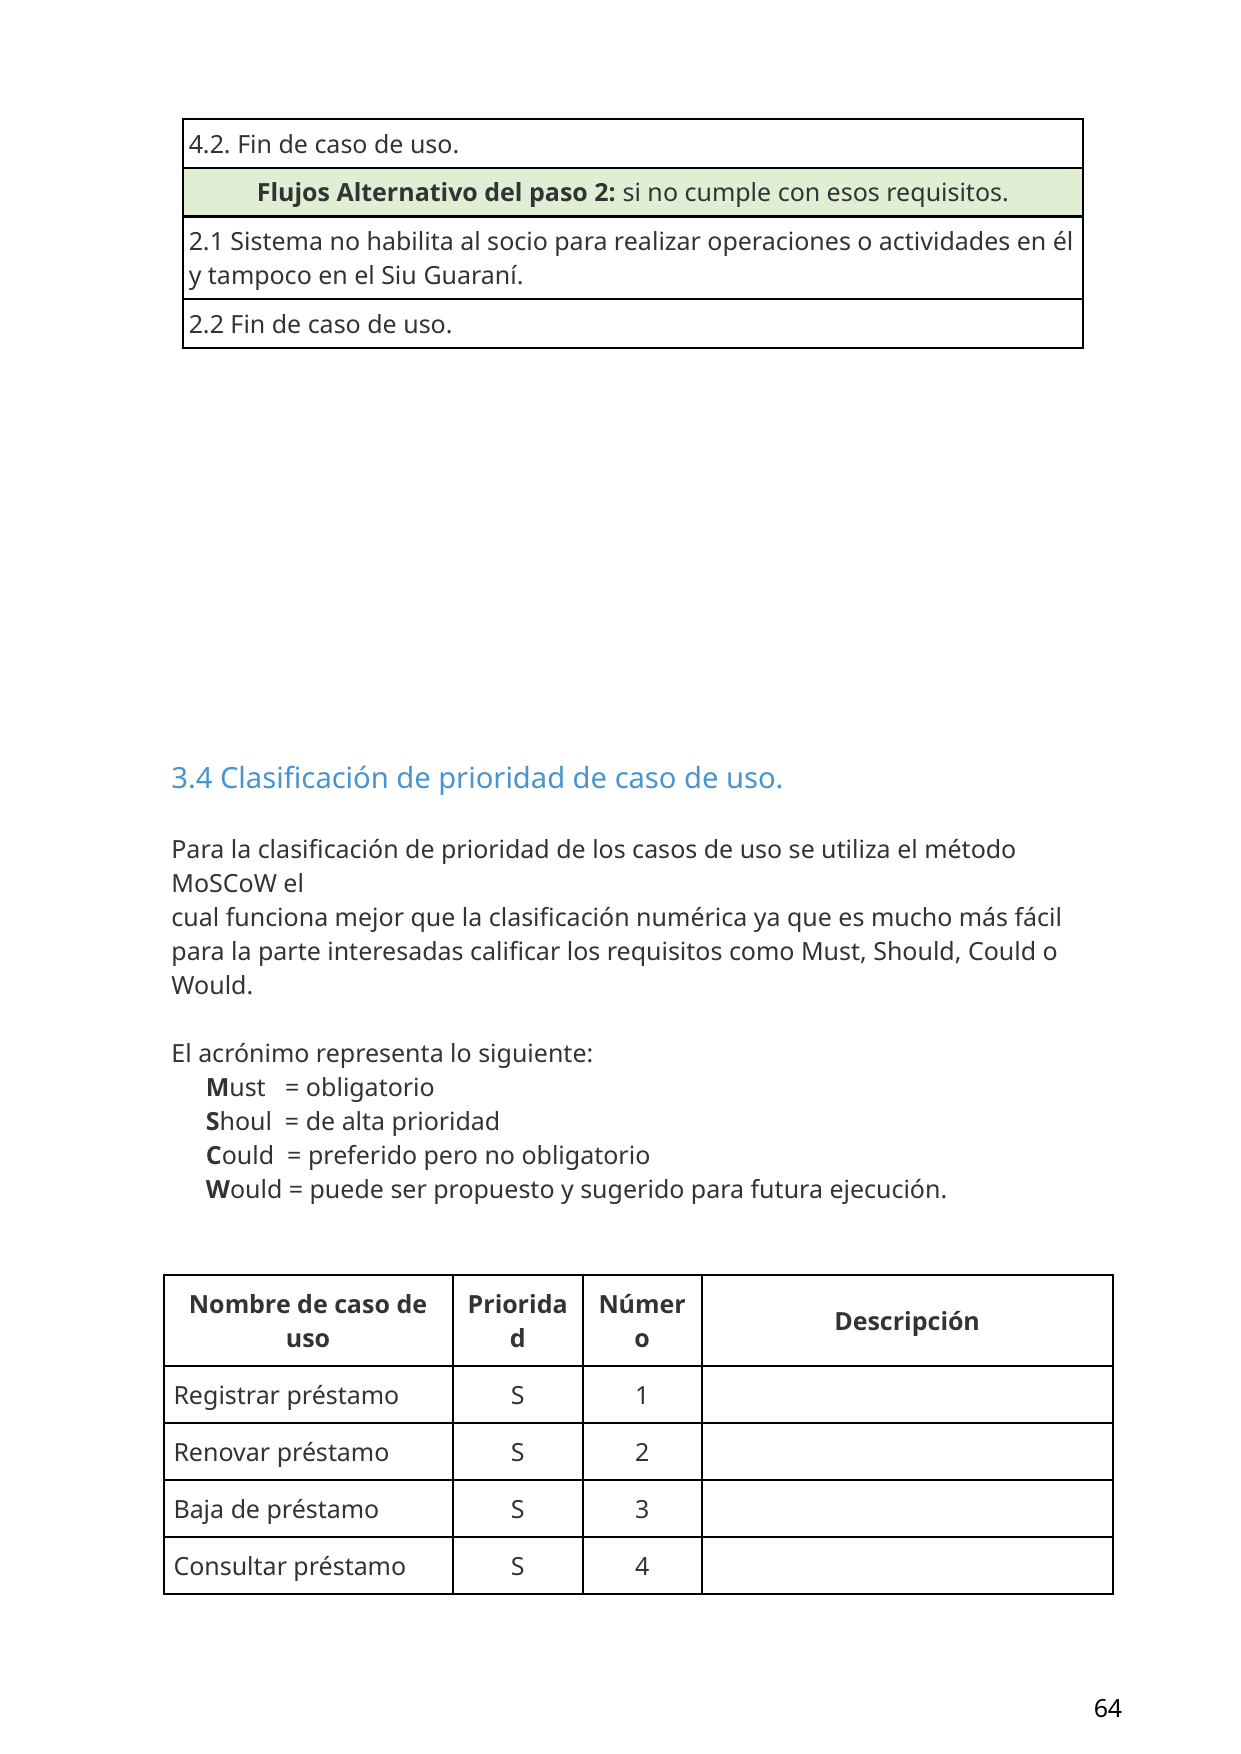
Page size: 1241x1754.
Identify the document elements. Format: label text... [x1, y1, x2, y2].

table_cell Consultar préstamo [165, 1538, 452, 1593]
table_cell [703, 1424, 1112, 1479]
table_cell S [454, 1424, 582, 1479]
table_cell Registrar préstamo [165, 1367, 452, 1422]
table_header Nombre de caso de uso [165, 1276, 452, 1365]
text 3.4 Clasificación de prioridad de caso de uso. [171, 758, 1122, 797]
table_cell [703, 1481, 1112, 1536]
table_cell Flujos Alternativo del paso 2: si no cumple con esos requisitos. [184, 169, 1082, 215]
table_cell 2.1 Sistema no habilita al socio para realizar operaciones o actividades en él y tampoco en el Siu Guaraní. [184, 218, 1082, 298]
table_header Prioridad [454, 1276, 582, 1365]
table_cell 4 [584, 1538, 701, 1593]
table_cell S [454, 1367, 582, 1422]
table_cell Renovar préstamo [165, 1424, 452, 1479]
table_cell [703, 1367, 1112, 1422]
table_cell 4.2. Fin de caso de uso. [184, 120, 1082, 167]
text Would = puede ser propuesto y sugerido para futura ejecución. [171, 1172, 1122, 1206]
table_cell S [454, 1481, 582, 1536]
table_header Número [584, 1276, 701, 1365]
text Must = obligatorio [171, 1070, 1122, 1104]
table_cell 2 [584, 1424, 701, 1479]
text Shoul = de alta prioridad [171, 1104, 1122, 1138]
table_cell Baja de préstamo [165, 1481, 452, 1536]
table_header Descripción [703, 1276, 1112, 1365]
text Could = preferido pero no obligatorio [171, 1138, 1122, 1172]
table_cell S [454, 1538, 582, 1593]
table_cell 1 [584, 1367, 701, 1422]
table_cell 2.2 Fin de caso de uso. [184, 300, 1082, 347]
text El acrónimo representa lo siguiente: [171, 1036, 1122, 1070]
text Para la clasificación de prioridad de los casos de uso se utiliza el método MoSCoW el [171, 831, 1122, 899]
text cual funciona mejor que la clasificación numérica ya que es mucho más fácil para la parte interesadas calificar los requisitos como Must, Should, Could o Would. [171, 899, 1122, 1002]
table_cell 3 [584, 1481, 701, 1536]
table_cell [703, 1538, 1112, 1593]
